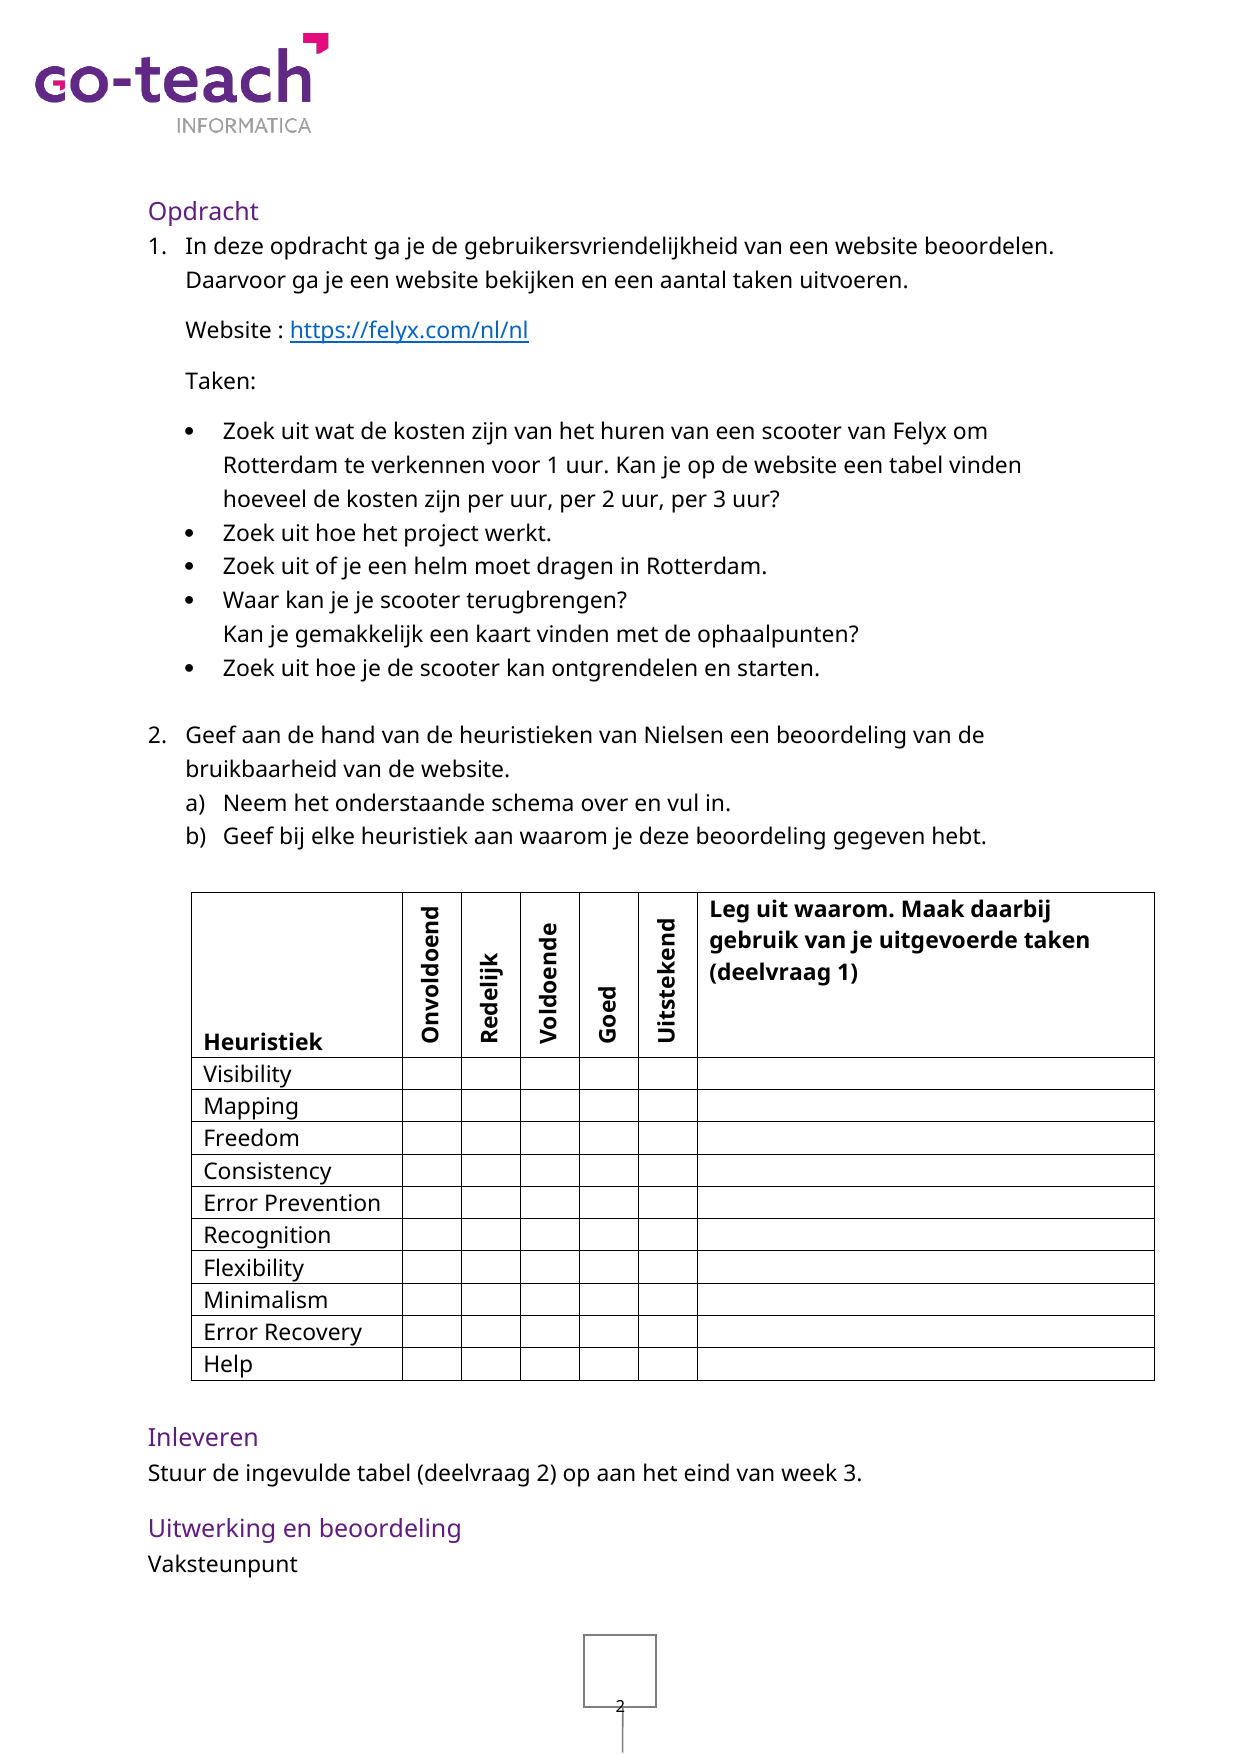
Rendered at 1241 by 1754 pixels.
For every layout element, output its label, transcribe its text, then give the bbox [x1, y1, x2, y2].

table_cell [403, 1284, 461, 1315]
table_cell [580, 1284, 638, 1315]
table_header Leg uit waarom. Maak daarbij gebruik van je uitgevoerde taken (deelvraag 1) [698, 893, 1154, 1057]
table_cell [698, 1122, 1154, 1153]
table_header Goed [580, 893, 638, 1057]
list Zoek uit hoe je de scooter kan ontgrendelen en starten. [185, 651, 1093, 716]
table_cell [698, 1058, 1154, 1089]
table_cell Freedom [192, 1122, 402, 1153]
table_cell [462, 1122, 520, 1153]
table_cell [521, 1122, 579, 1153]
table_cell [462, 1284, 520, 1315]
table_cell [698, 1316, 1154, 1347]
table_cell [403, 1316, 461, 1347]
table_cell [462, 1058, 520, 1089]
table_cell [698, 1219, 1154, 1250]
text Website : https://felyx.com/nl/nl [185, 314, 1093, 346]
subtitle Inleveren [148, 1420, 1093, 1454]
list Zoek uit hoe het project werkt. [185, 516, 1093, 548]
table_cell [521, 1348, 579, 1379]
list Neem het onderstaande schema over en vul in. [185, 786, 1093, 818]
table_cell Error Recovery [192, 1316, 402, 1347]
table_cell [462, 1155, 520, 1186]
table_cell [639, 1187, 697, 1218]
table_cell [403, 1155, 461, 1186]
table_cell Recognition [192, 1219, 402, 1250]
table_cell Minimalism [192, 1284, 402, 1315]
table_cell [580, 1219, 638, 1250]
table_cell [462, 1219, 520, 1250]
picture [9, 8, 363, 154]
table_cell [462, 1251, 520, 1283]
table_cell [580, 1348, 638, 1379]
table_cell [639, 1251, 697, 1283]
table_header Heuristiek [192, 893, 402, 1057]
table_cell [521, 1155, 579, 1186]
table_cell [521, 1316, 579, 1347]
table_cell [580, 1090, 638, 1121]
subtitle Opdracht [148, 193, 1093, 227]
table_header Voldoende [521, 893, 579, 1057]
table_cell Mapping [192, 1090, 402, 1121]
table_cell [462, 1187, 520, 1218]
table_cell [521, 1187, 579, 1218]
table_cell [698, 1155, 1154, 1186]
table_cell [403, 1090, 461, 1121]
table_cell [698, 1251, 1154, 1283]
table_cell [403, 1251, 461, 1283]
table_cell [462, 1316, 520, 1347]
table_cell Flexibility [192, 1251, 402, 1283]
text Vaksteunpunt [148, 1548, 1093, 1579]
table_cell [521, 1251, 579, 1283]
table_cell [403, 1348, 461, 1379]
table_cell Visibility [192, 1058, 402, 1089]
table_cell [580, 1187, 638, 1218]
table_cell [639, 1316, 697, 1347]
table_cell [698, 1284, 1154, 1315]
text Stuur de ingevulde tabel (deelvraag 2) op aan het eind van week 3. [148, 1457, 1093, 1488]
table_header Onvoldoende [403, 893, 461, 1057]
text Taken: [185, 365, 1093, 396]
table_cell [698, 1090, 1154, 1121]
table_cell [462, 1348, 520, 1379]
table_header Redelijk [462, 893, 520, 1057]
table_cell [403, 1058, 461, 1089]
list Geef bij elke heuristiek aan waarom je deze beoordeling gegeven hebt. [185, 820, 1093, 851]
table_cell Consistency [192, 1155, 402, 1186]
table_cell Error Prevention [192, 1187, 402, 1218]
table_cell [521, 1058, 579, 1089]
table_cell [639, 1348, 697, 1379]
table_cell [698, 1348, 1154, 1379]
table_header Uitstekend [639, 893, 697, 1057]
list Geef aan de hand van de heuristieken van Nielsen een beoordeling van de bruikbaarheid van de website. [148, 719, 1093, 784]
table_cell [521, 1090, 579, 1121]
table_cell [521, 1284, 579, 1315]
table_cell [639, 1219, 697, 1250]
table_cell [698, 1187, 1154, 1218]
table_cell [580, 1122, 638, 1153]
table_cell [639, 1090, 697, 1121]
table_cell [521, 1219, 579, 1250]
list Zoek uit of je een helm moet dragen in Rotterdam. [185, 550, 1093, 581]
table_cell [639, 1058, 697, 1089]
table_cell [580, 1058, 638, 1089]
list Zoek uit wat de kosten zijn van het huren van een scooter van Felyx om Rotterdam te verkennen voor 1 uur. Kan je op de website een tabel vinden hoeveel de kosten zijn per uur, per 2 uur, per 3 uur? [185, 415, 1093, 514]
table_cell [403, 1187, 461, 1218]
table_cell [639, 1155, 697, 1186]
table_cell [639, 1284, 697, 1315]
table_cell [462, 1090, 520, 1121]
table_cell [403, 1122, 461, 1153]
table_cell [639, 1122, 697, 1153]
list In deze opdracht ga je de gebruikersvriendelijkheid van een website beoordelen. Daarvoor ga je een website bekijken en een aantal taken uitvoeren. [148, 230, 1093, 295]
table_cell [580, 1251, 638, 1283]
subtitle Uitwerking en beoordeling [148, 1511, 1093, 1545]
table_cell Help [192, 1348, 402, 1379]
table_cell [580, 1155, 638, 1186]
table_cell [580, 1316, 638, 1347]
table_cell [403, 1219, 461, 1250]
list Waar kan je je scooter terugbrengen? Kan je gemakkelijk een kaart vinden met de ophaalpunten? [185, 584, 1093, 649]
